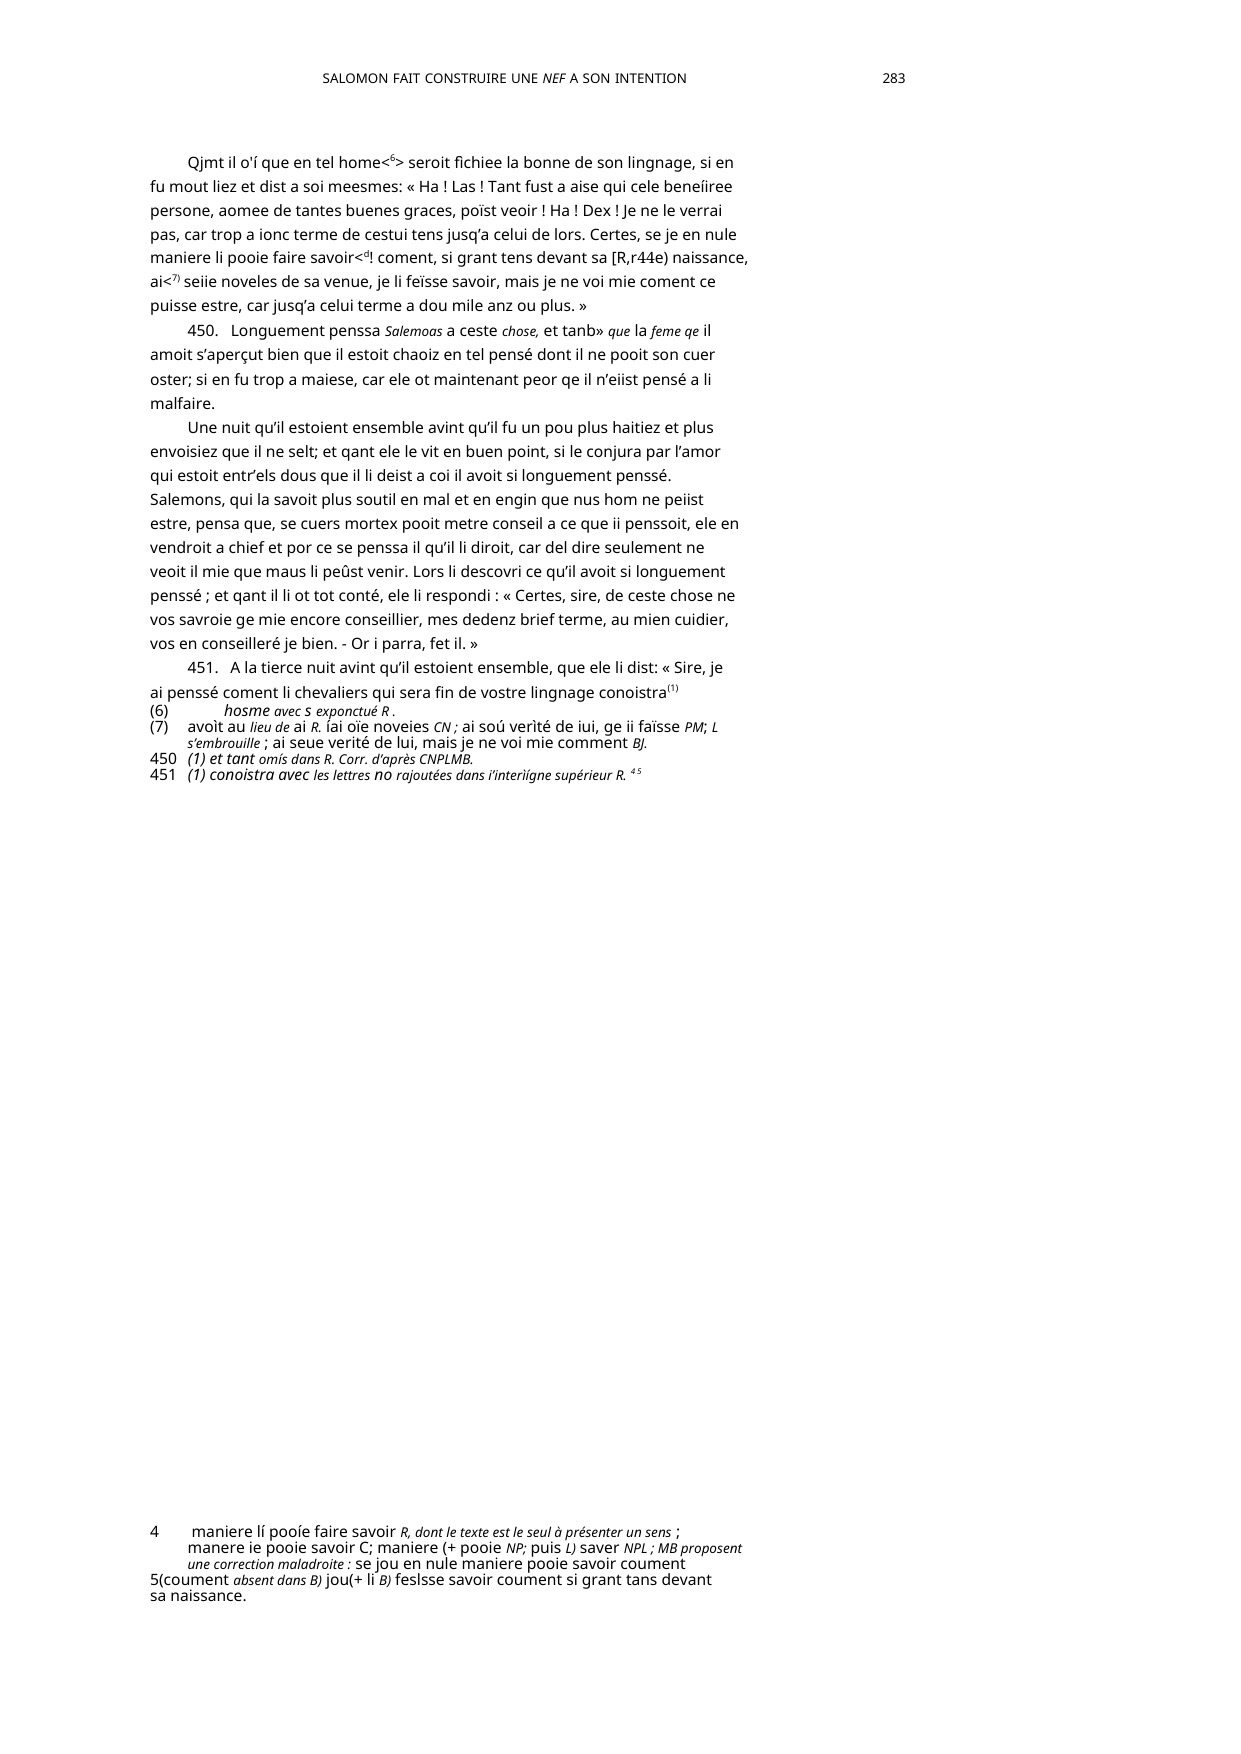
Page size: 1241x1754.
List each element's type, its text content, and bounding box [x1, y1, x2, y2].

text Qjmt il o'í que en tel home<6> seroit fìchiee la bonne de son lingnage, si en fu mout liez et dist a soi meesmes: « Ha ! Las ! Tant fust a aise qui cele beneíiree persone, aomee de tantes buenes graces, poïst veoir ! Ha ! Dex ! Je ne le verrai pas, car trop a ionc terme de cestui tens jusq’a celui de lors. Certes, se je en nule maniere li pooie faire savoir<d! coment, si grant tens devant sa [R,r44e) naissance, ai<7) seiie noveles de sa venue, je li feïsse savoir, mais je ne voi mie coment ce puisse estre, car jusq’a celui terme a dou mile anz ou plus. » [150, 149, 1090, 317]
list (1) conoistra avec les lettres no rajoutées dans i’interìígne supérieur R. [150, 767, 1090, 783]
list A la tierce nuit avint qu’il estoient ensemble, que ele li dist: « Sire, je ai penssé coment li chevaliers qui sera fin de vostre lingnage conoistra(1) [150, 654, 1090, 703]
text Une nuit qu’il estoient ensemble avint qu’il fu un pou plus haitiez et plus envoisiez que il ne selt; et qant ele le vit en buen point, si le conjura par l’amor qui estoit entr’els dous que il li deist a coi il avoit si longuement penssé. Salemons, qui la savoit plus soutil en mal et en engin que nus hom ne peiist estre, pensa que, se cuers mortex pooit metre conseil a ce que ii penssoit, ele en vendroit a chief et por ce se penssa il qu’il li diroit, car del dire seulement ne veoit il mie que maus li peûst venir. Lors li descovri ce qu’il avoit si longuement penssé ; et qant il li ot tot conté, ele li respondi : « Certes, sire, de ceste chose ne vos savroie ge mie encore conseillier, mes dedenz brief terme, au mien cuidier, vos en conseilleré je bien. - Or i parra, fet il. » [150, 414, 1090, 654]
list hosme avec s exponctué R . [150, 703, 1090, 719]
list avoìt au lieu de ai R. íai oïe noveies CN ; ai soú verìté de iui, ge ii faïsse PM; L s’embrouille ; ai seue verité de lui, mais je ne voi mie comment BJ. [150, 719, 1090, 751]
list (1) et tant omís dans R. Corr. d’après CNPLMB. [150, 751, 1090, 767]
list Longuement penssa Salemoas a ceste chose, et tanb» que la feme qe il amoit s’aperçut bien que il estoit chaoiz en tel pensé dont il ne pooit son cuer oster; si en fu trop a maiese, car ele ot maintenant peor qe il n’eiist pensé a li malfaire. [150, 317, 1090, 414]
